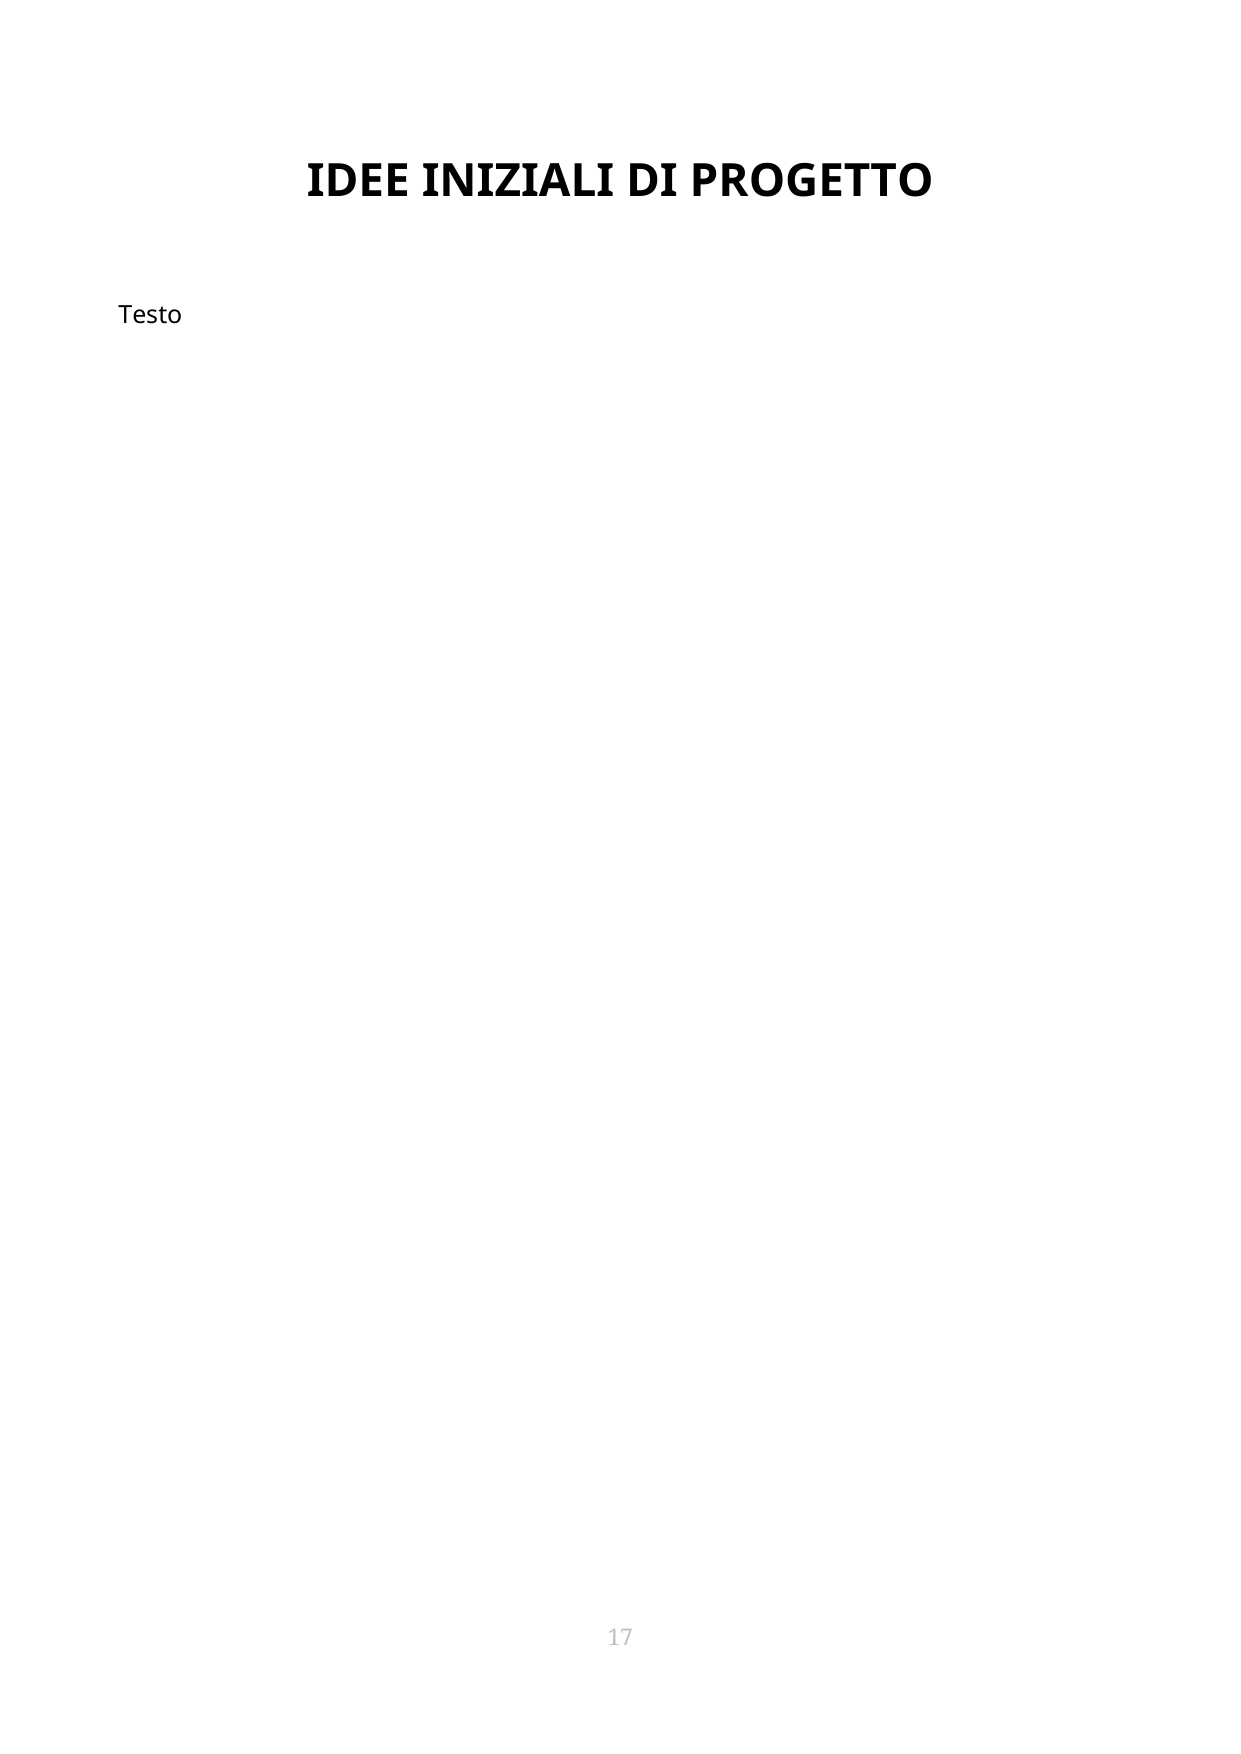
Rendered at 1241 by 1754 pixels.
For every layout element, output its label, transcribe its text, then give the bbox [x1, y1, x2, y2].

text Testo [118, 297, 1122, 331]
text IDEE INIZIALI DI PROGETTO [118, 148, 1122, 210]
